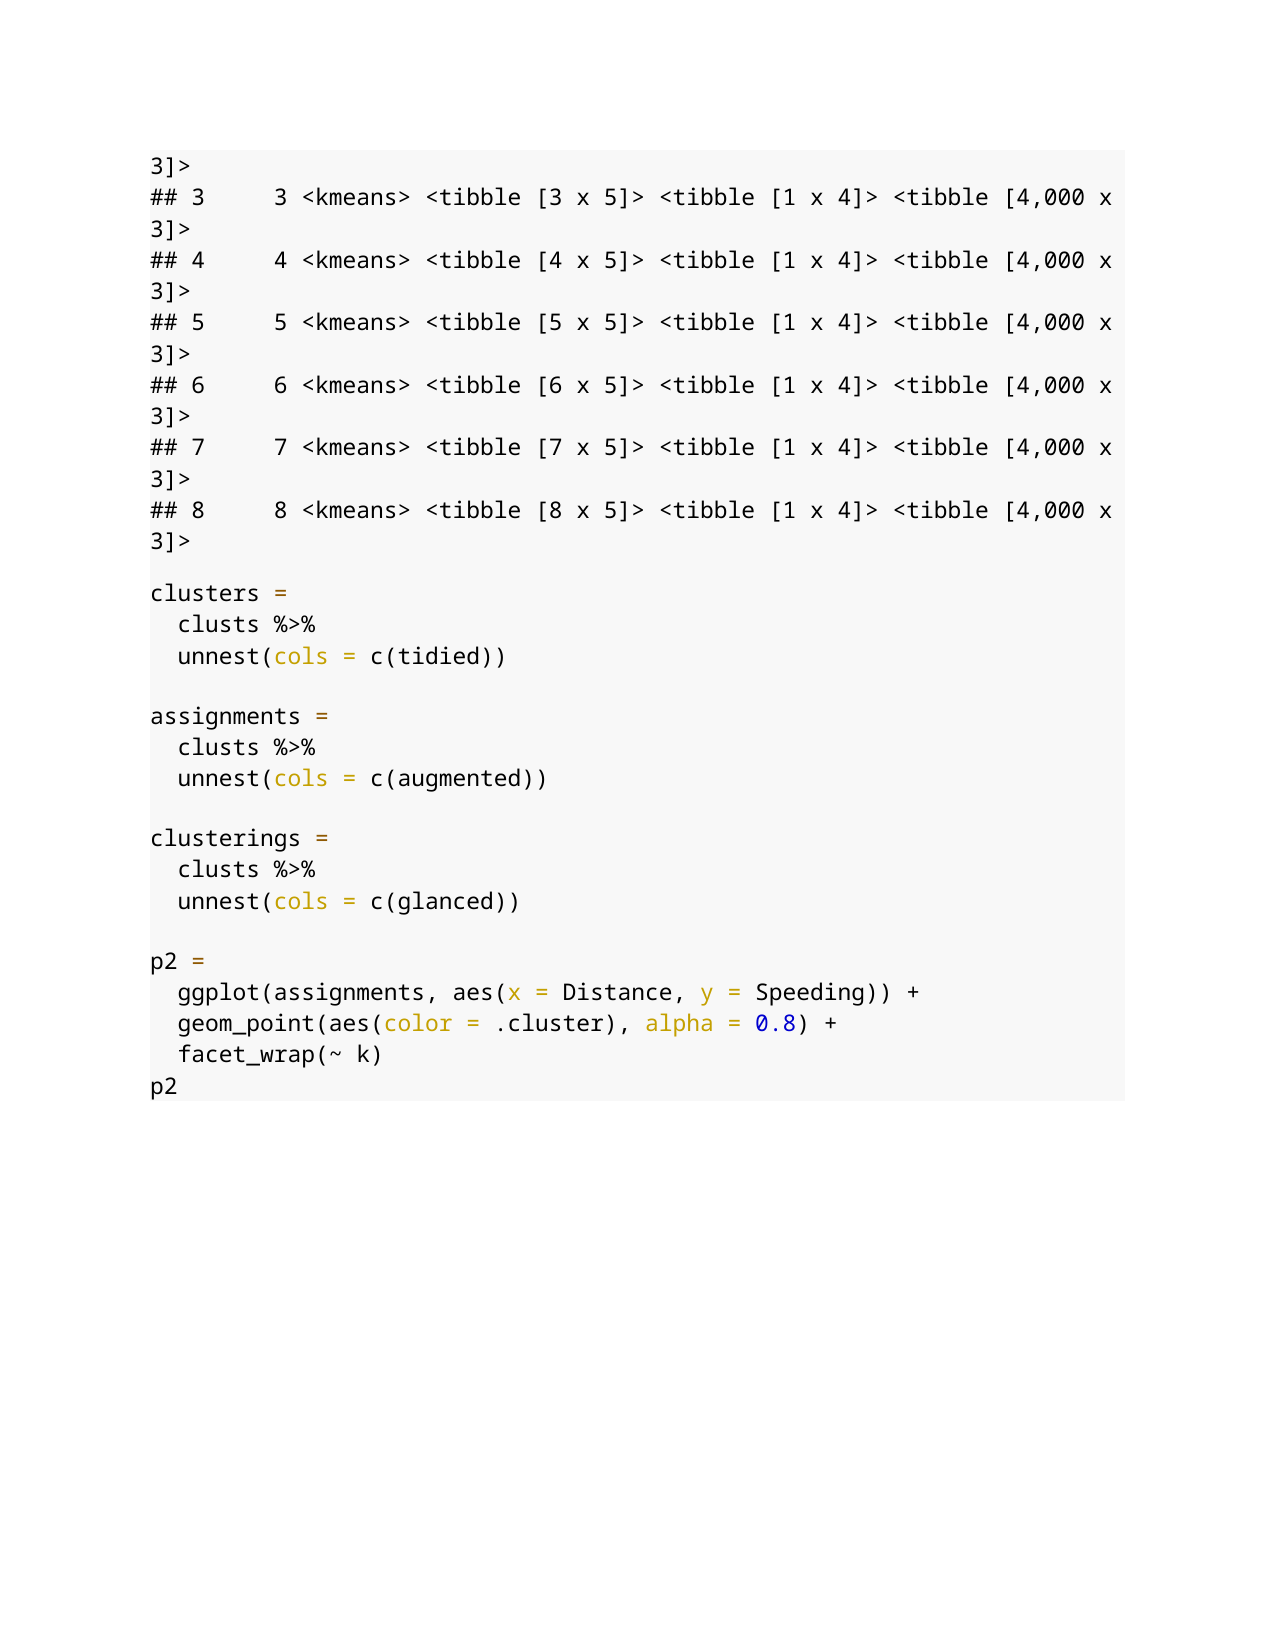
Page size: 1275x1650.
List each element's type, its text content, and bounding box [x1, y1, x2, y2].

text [150, 150, 1125, 556]
text clusters = clusts %>% unnest(cols = c(tidied)) assignments = clusts %>% unnest(cols = c(augmented)) clusterings = clusts %>% unnest(cols = c(glanced)) p2 = ggplot(assignments, aes(x = Distance, y = Speeding)) + geom_point(aes(color = .cluster), alpha = 0.8) + facet_wrap(~ k) p2 [150, 577, 1125, 1101]
